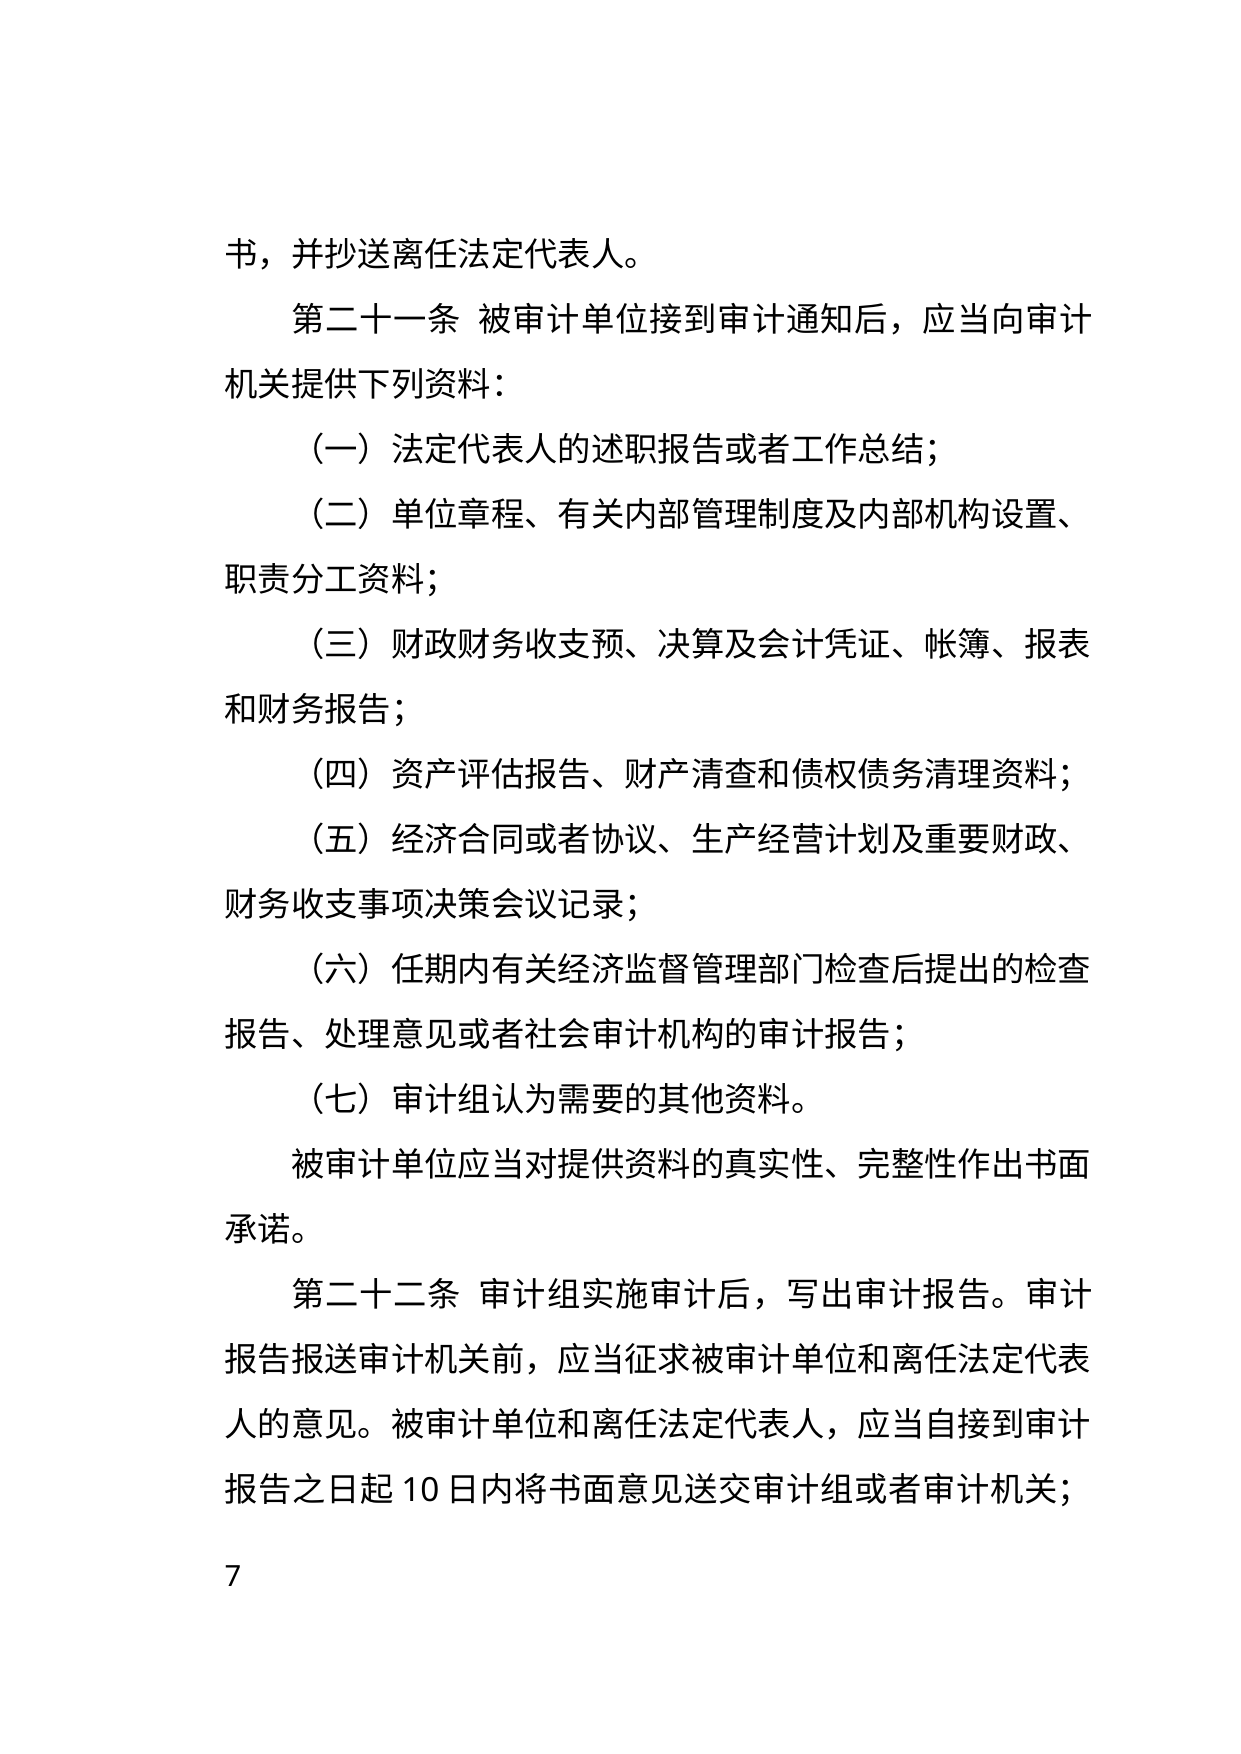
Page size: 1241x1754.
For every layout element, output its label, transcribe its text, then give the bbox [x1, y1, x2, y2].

text 第二十一条 被审计单位接到审计通知后，应当向审计机关提供下列资料： （一）法定代表人的述职报告或者工作总结； （二）单位章程、有关内部管理制度及内部机构设置、职责分工资料； （三）财政财务收支预、决算及会计凭证、帐簿、报表和财务报告； （四）资产评估报告、财产清查和债权债务清理资料； （五）经济合同或者协议、生产经营计划及重要财政、财务收支事项决策会议记录； （六）任期内有关经济监督管理部门检查后提出的检查报告、处理意见或者社会审计机构的审计报告； （七）审计组认为需要的其他资料。 被审计单位应当对提供资料的真实性、完整性作出书面承诺。 [224, 284, 1093, 1259]
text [224, 1259, 1093, 1519]
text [224, 219, 1093, 284]
